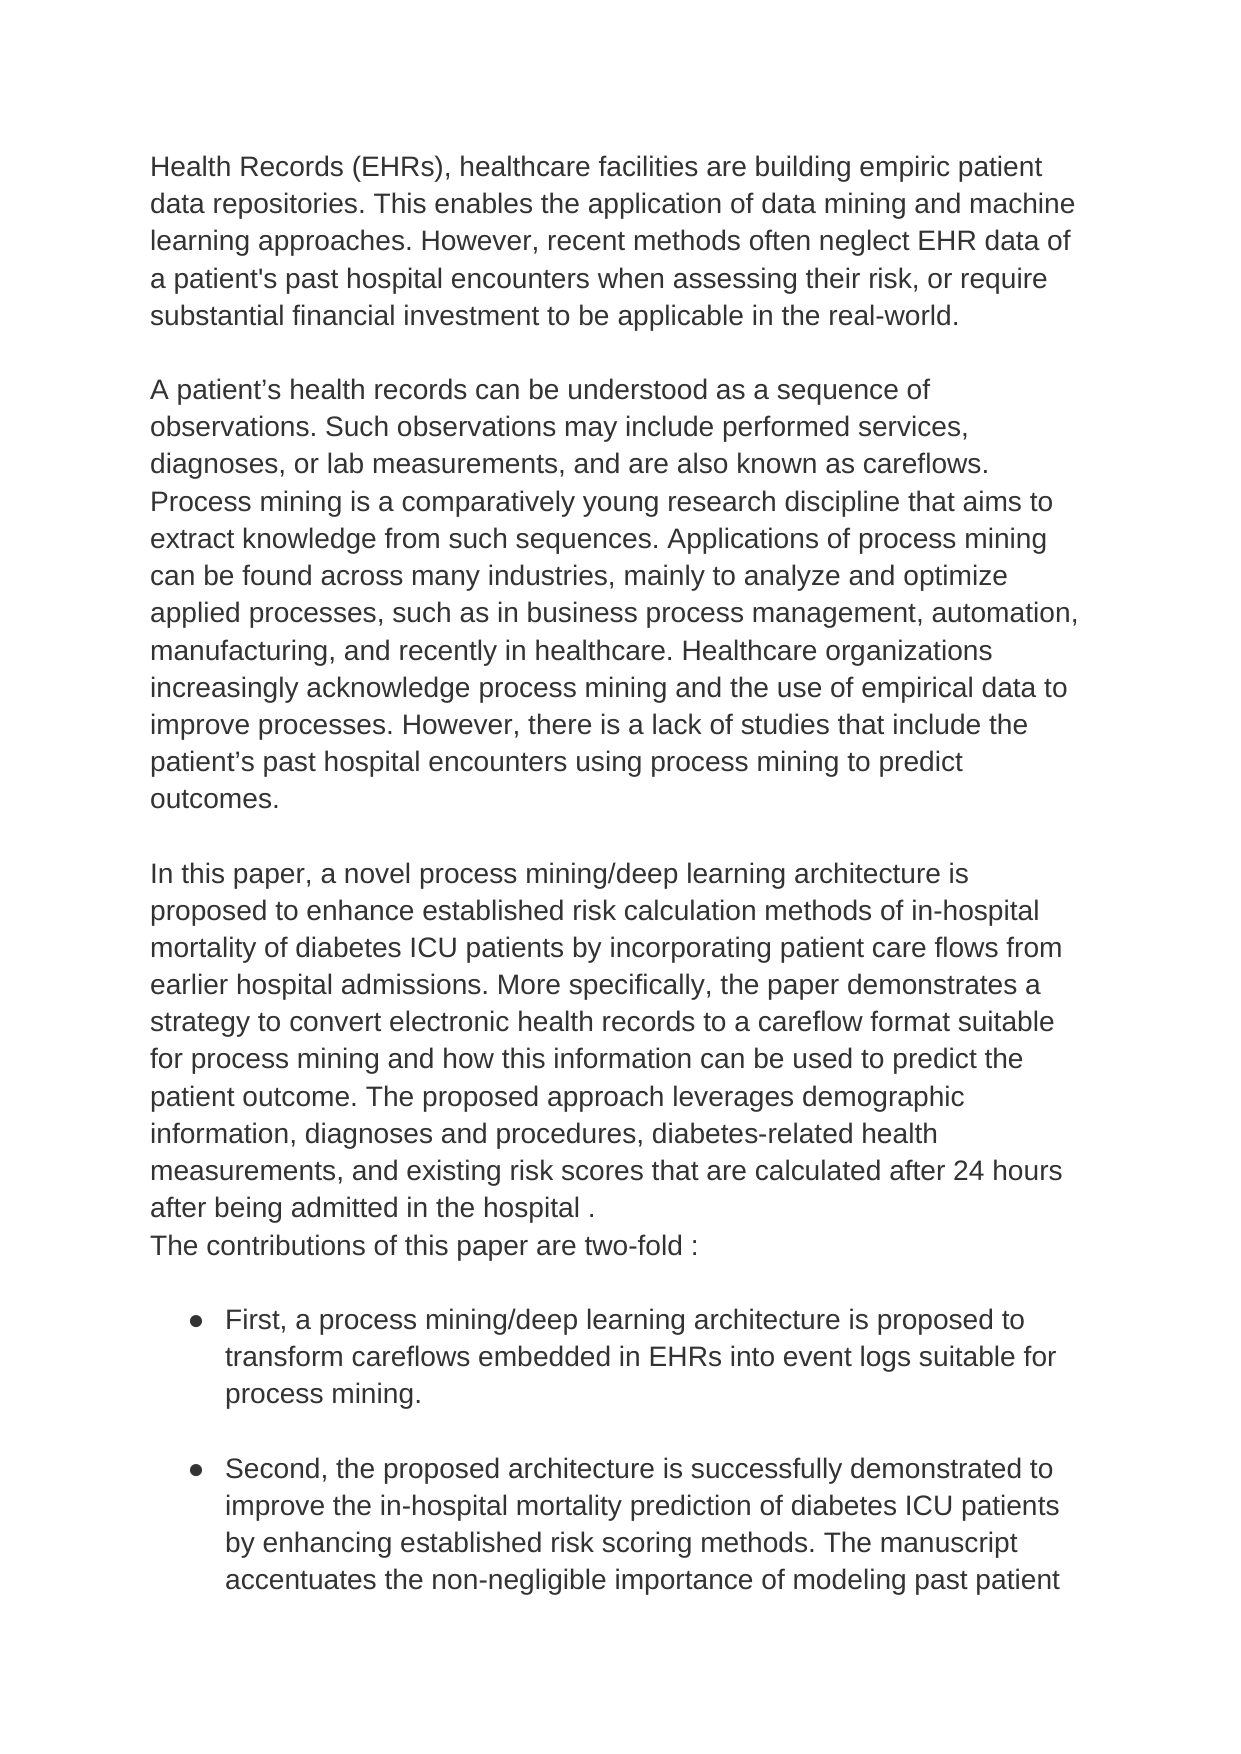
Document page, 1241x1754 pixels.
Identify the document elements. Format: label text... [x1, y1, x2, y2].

text The contributions of this paper are two-fold : [150, 1228, 1090, 1261]
text A patient’s health records can be understood as a sequence of observations. Such observations may include performed services, diagnoses, or lab measurements, and are also known as careflows. Process mining is a comparatively young research discipline that aims to extract knowledge from such sequences. Applications of process mining can be found across many industries, mainly to analyze and optimize applied processes, such as in business process management, automation, manufacturing, and recently in healthcare. Healthcare organizations increasingly acknowledge process mining and the use of empirical data to improve processes. However, there is a lack of studies that include the patient’s past hospital encounters using process mining to predict outcomes. [150, 373, 1090, 814]
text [150, 150, 1090, 331]
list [187, 1452, 1090, 1596]
list First, a process mining/deep learning architecture is proposed to transform careflows embedded in EHRs into event logs suitable for process mining. [187, 1303, 1090, 1409]
text In this paper, a novel process mining/deep learning architecture is proposed to enhance established risk calculation methods of in-hospital mortality of diabetes ICU patients by incorporating patient care flows from earlier hospital admissions. More specifically, the paper demonstrates a strategy to convert electronic health records to a careflow format suitable for process mining and how this information can be used to predict the patient outcome. The proposed approach leverages demographic information, diagnoses and procedures, diabetes-related health measurements, and existing risk scores that are calculated after 24 hours after being admitted in the hospital . [150, 857, 1090, 1224]
